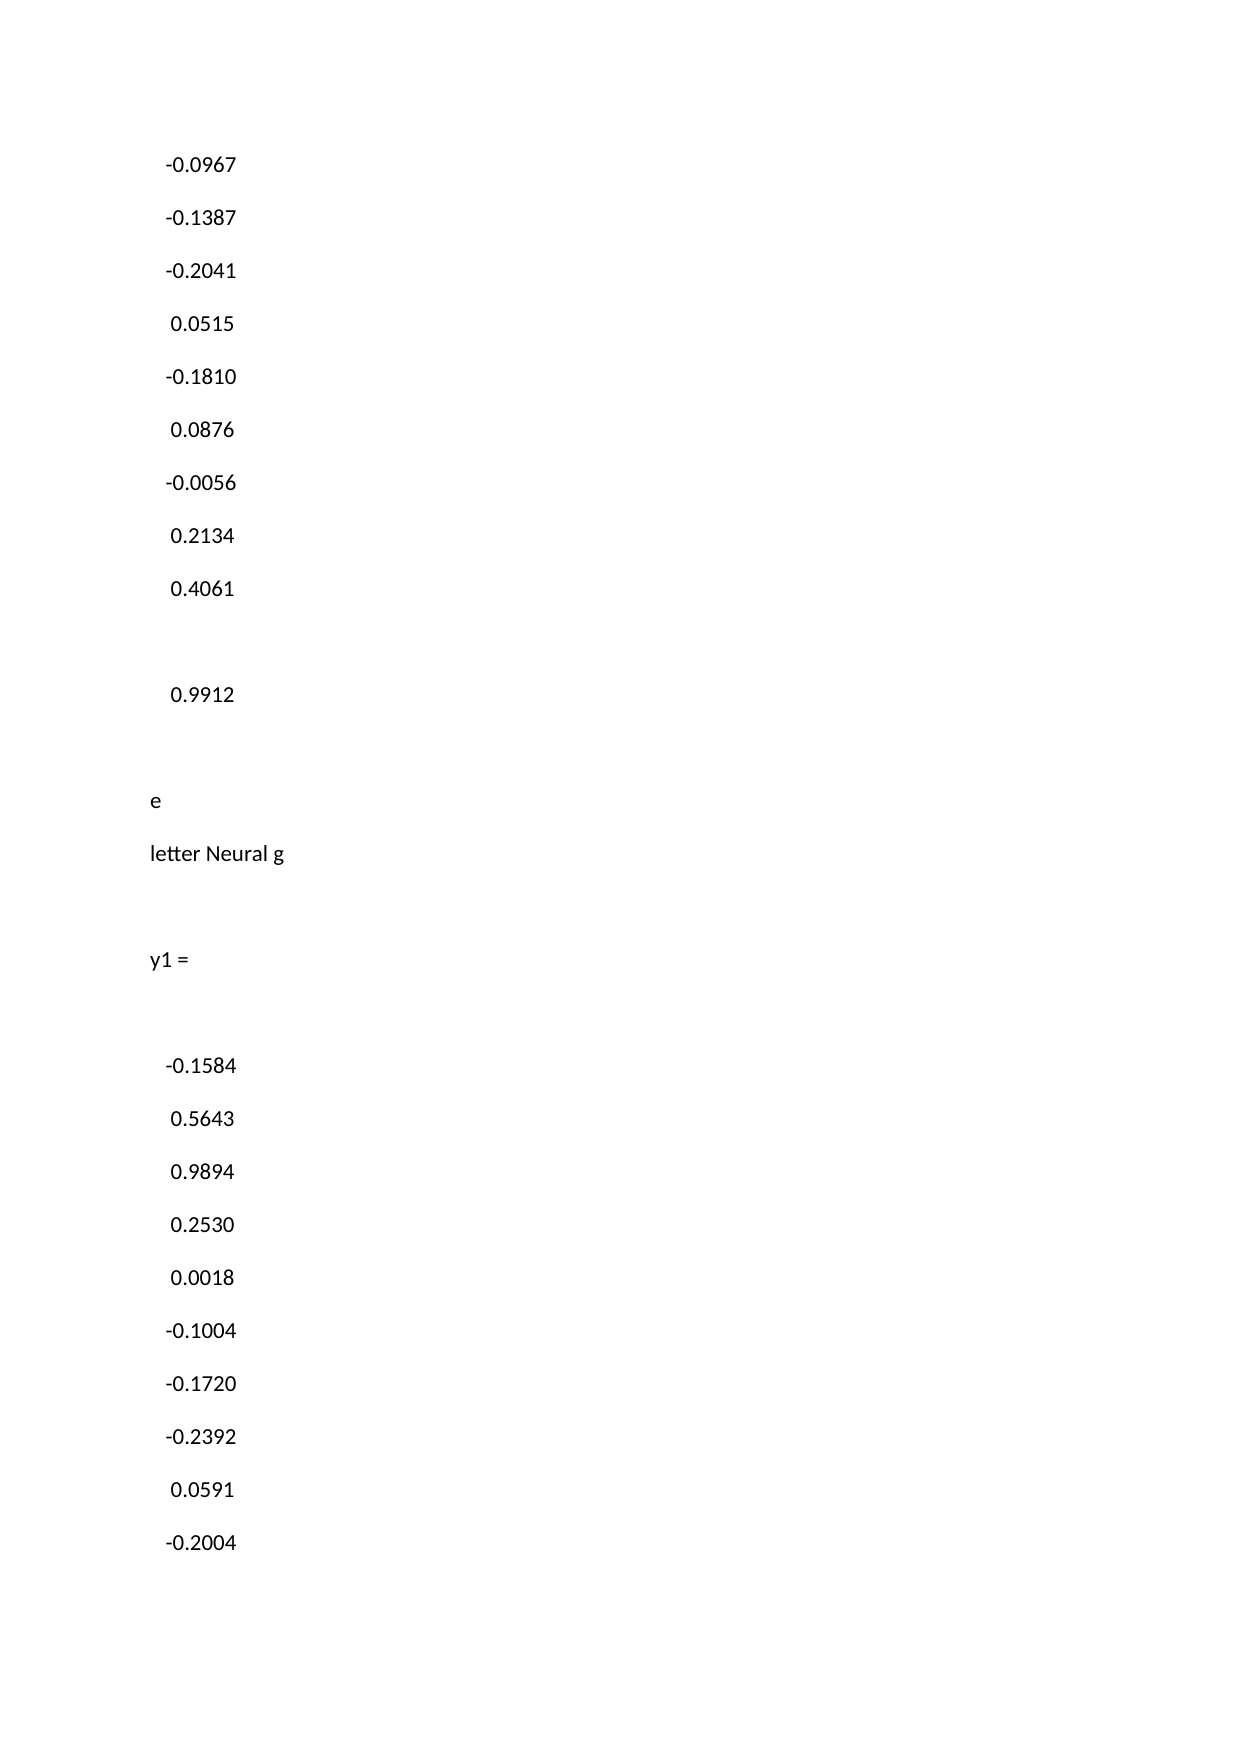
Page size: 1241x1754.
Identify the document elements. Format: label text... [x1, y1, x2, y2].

text -0.0056 [150, 468, 1090, 496]
text -0.1004 [150, 1316, 1090, 1344]
text 0.0876 [150, 415, 1090, 443]
text -0.2392 [150, 1422, 1090, 1451]
text 0.9894 [150, 1157, 1090, 1185]
text -0.2041 [150, 256, 1090, 284]
text letter Neural g [150, 839, 1090, 867]
text 0.0515 [150, 309, 1090, 337]
text -0.1584 [150, 1051, 1090, 1079]
text -0.1810 [150, 362, 1090, 390]
text e [150, 786, 1090, 814]
text 0.4061 [150, 574, 1090, 602]
text 0.5643 [150, 1104, 1090, 1132]
text -0.0967 [150, 150, 1090, 178]
text 0.2530 [150, 1210, 1090, 1238]
text y1 = [150, 945, 1090, 973]
text 0.9912 [150, 680, 1090, 708]
text -0.1720 [150, 1369, 1090, 1397]
text -0.2004 [150, 1528, 1090, 1557]
text 0.0591 [150, 1476, 1090, 1503]
text 0.0018 [150, 1263, 1090, 1291]
text 0.2134 [150, 521, 1090, 549]
text -0.1387 [150, 203, 1090, 231]
